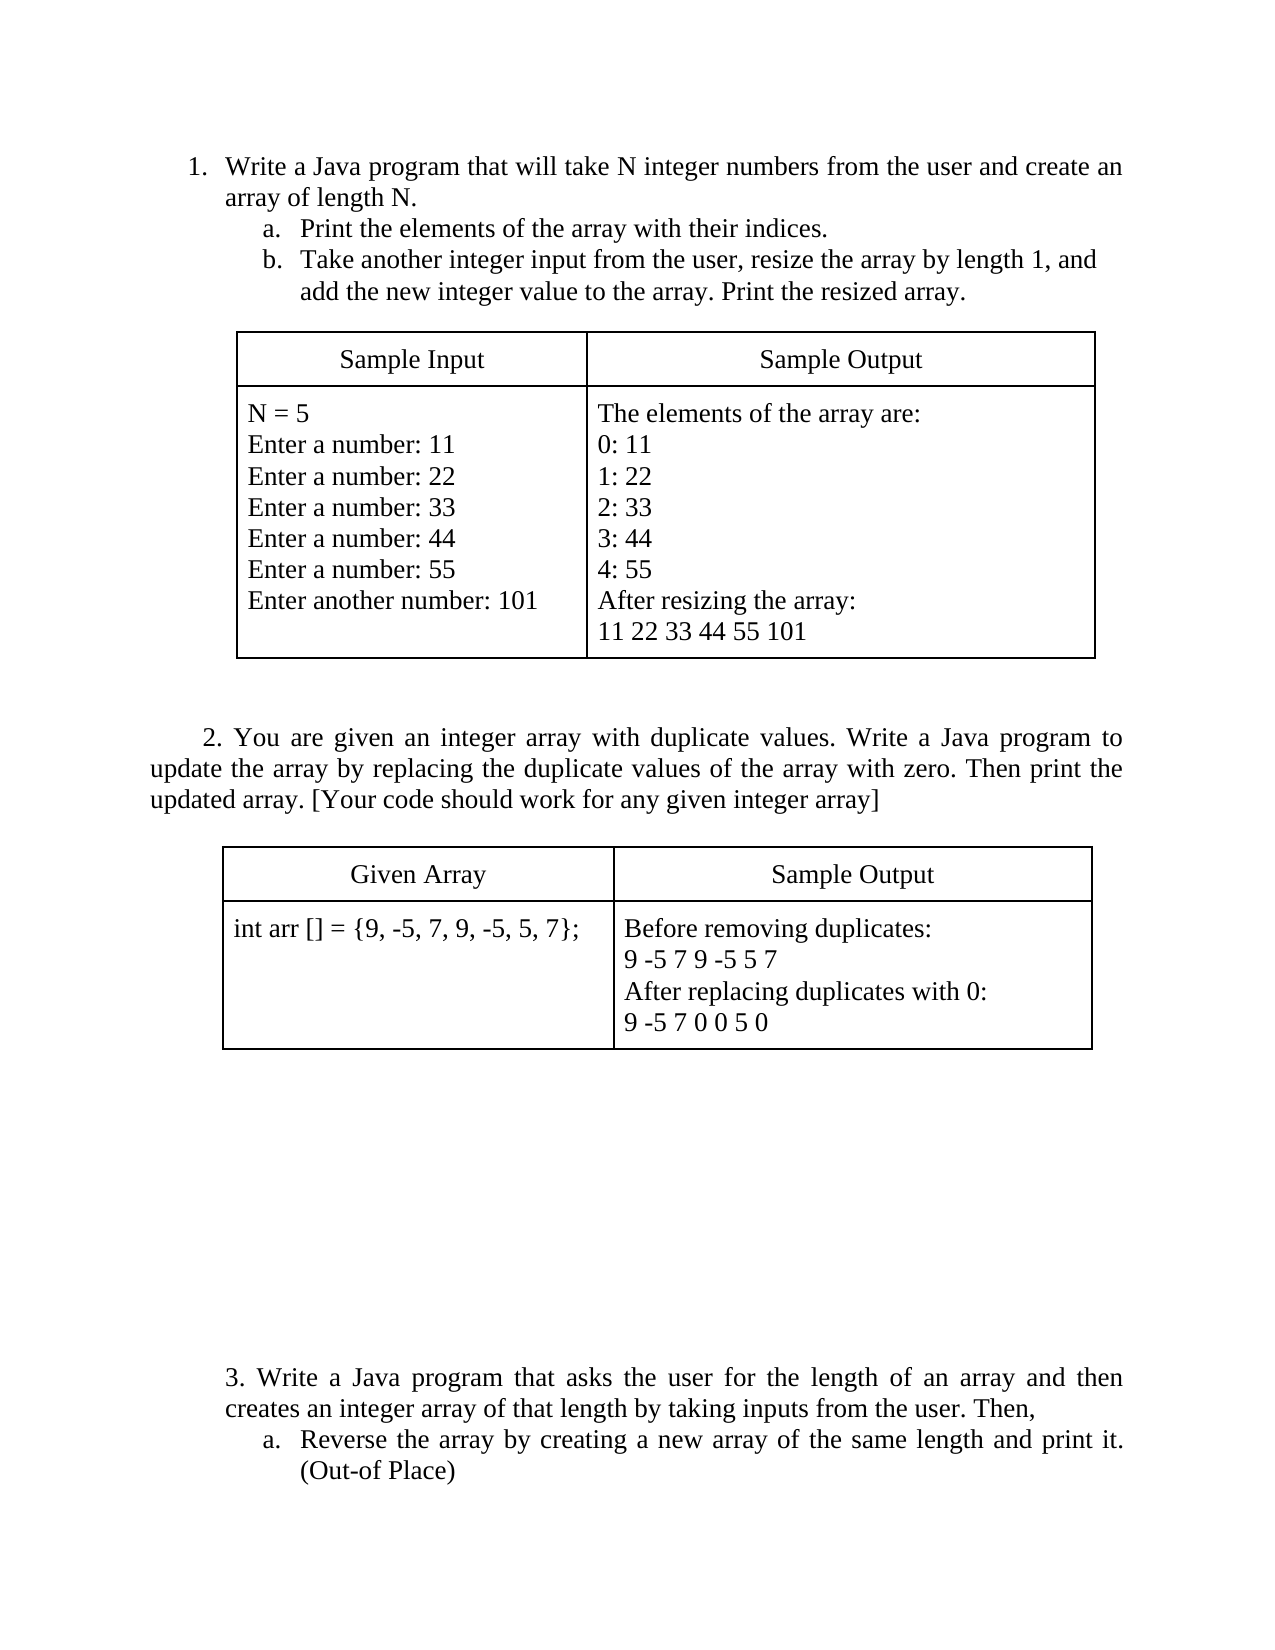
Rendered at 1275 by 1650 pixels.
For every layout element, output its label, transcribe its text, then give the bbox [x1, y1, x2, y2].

table_cell int arr [] = {9, -5, 7, 9, -5, 5, 7}; [224, 902, 613, 1047]
table_cell Before removing duplicates: 9 -5 7 9 -5 5 7 After replacing duplicates with 0: 9 -5 7 0 0 5 0 [615, 902, 1091, 1047]
table_header Given Array [224, 848, 613, 900]
text 3. Write a Java program that asks the user for the length of an array and then creates an integer array of that length by taking inputs from the user. Then, [225, 1361, 1125, 1423]
list Reverse the array by creating a new array of the same length and print it. (Out-of Place) [262, 1423, 1125, 1486]
table_header Sample Output [615, 848, 1091, 900]
list Write a Java program that will take N integer numbers from the user and create an array of length N. [187, 150, 1125, 212]
table_header Sample Output [588, 333, 1094, 385]
text 2. You are given an integer array with duplicate values. Write a Java program to update the array by replacing the duplicate values of the array with zero. Then print the updated array. [Your code should work for any given integer array] [150, 721, 1125, 815]
list Print the elements of the array with their indices. [262, 212, 1125, 243]
table_cell N = 5 Enter a number: 11 Enter a number: 22 Enter a number: 33 Enter a number: 44 Enter a number: 55 Enter another number: 101 [238, 387, 586, 657]
list Take another integer input from the user, resize the array by length 1, and add the new integer value to the array. Print the resized array. [262, 243, 1125, 306]
table_header Sample Input [238, 333, 586, 385]
table_cell The elements of the array are: 0: 11 1: 22 2: 33 3: 44 4: 55 After resizing the array: 11 22 33 44 55 101 [588, 387, 1094, 657]
